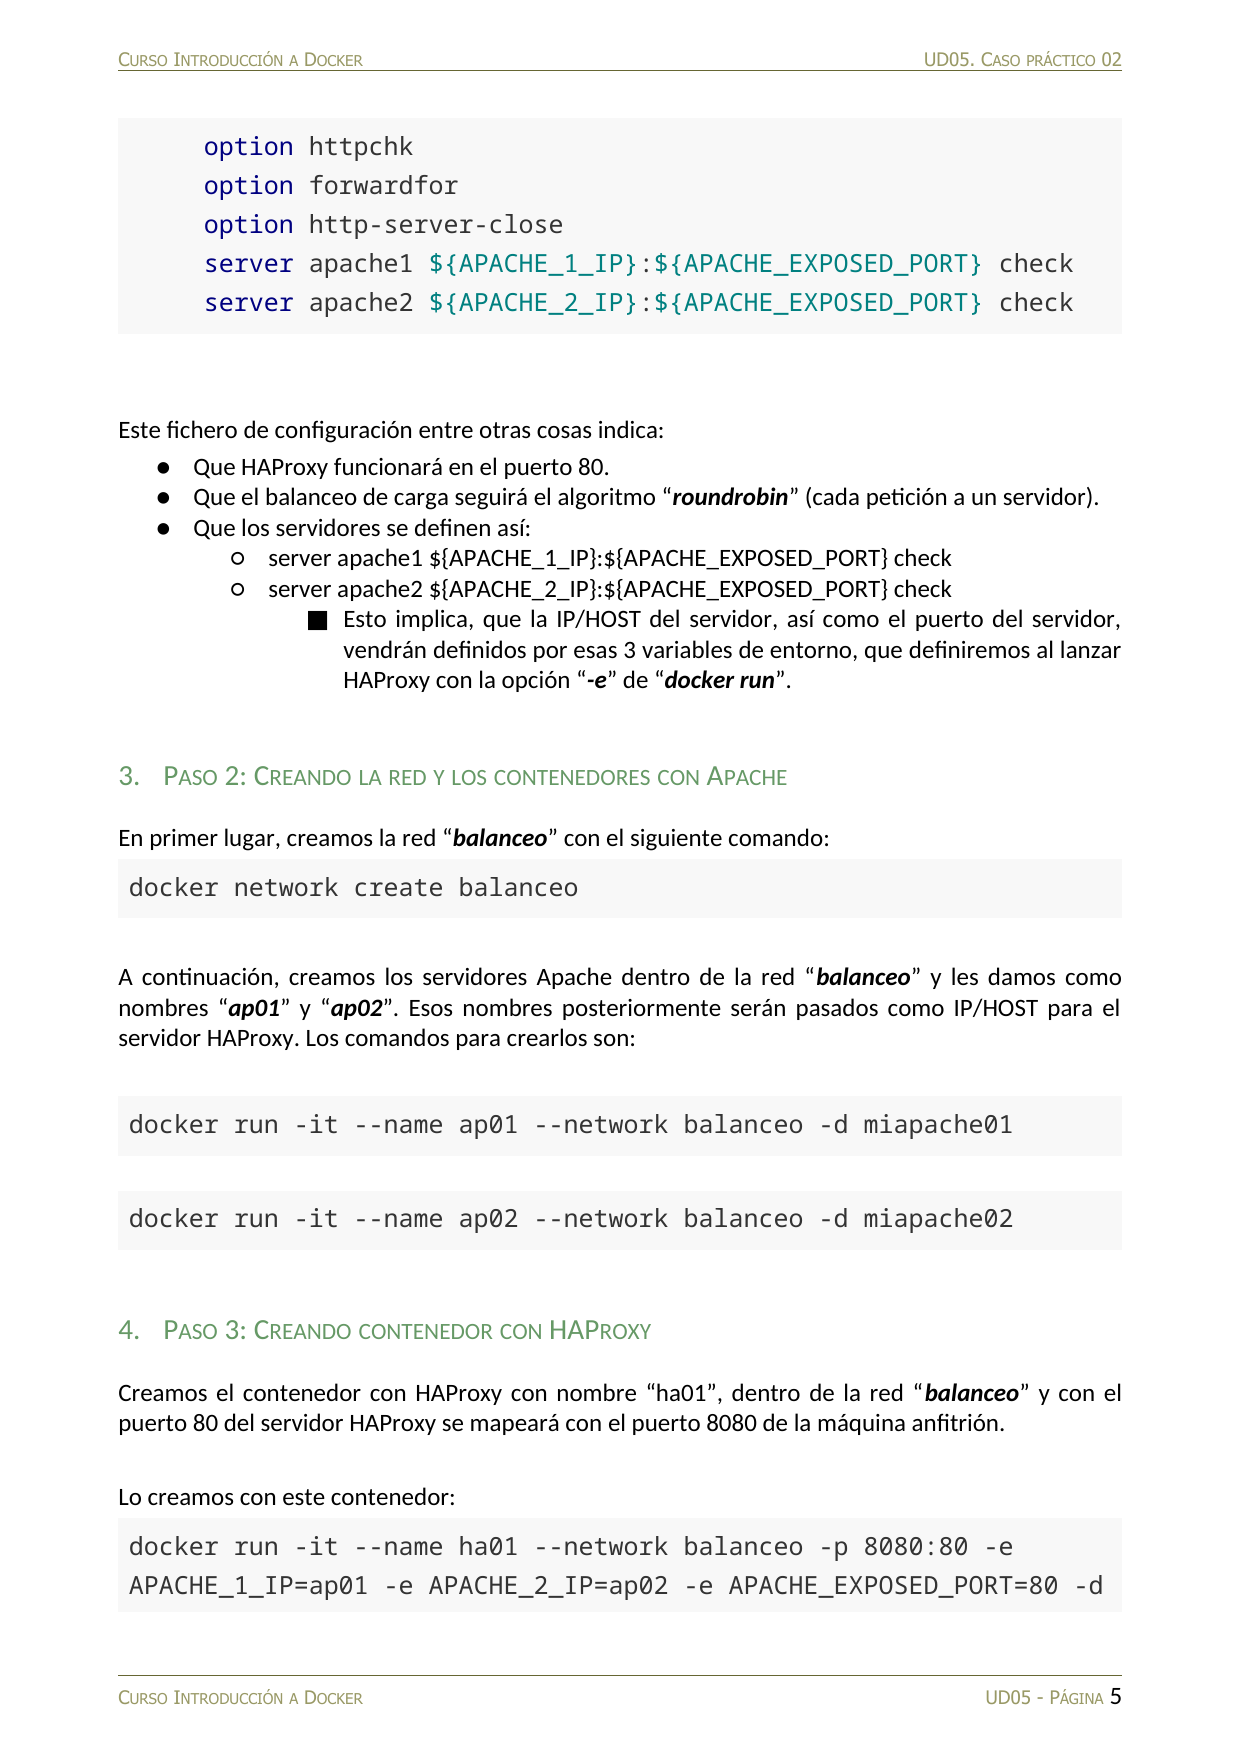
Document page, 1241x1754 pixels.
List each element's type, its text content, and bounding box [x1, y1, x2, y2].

table_header docker run -it --name ap01 --network balanceo -d miapache01 [118, 1096, 1122, 1156]
table_header docker network create balanceo [118, 859, 1122, 918]
list server apache1 ${APACHE_1_IP}:${APACHE_EXPOSED_PORT} check [231, 542, 1122, 573]
list Que los servidores se definen así: [156, 512, 1122, 542]
table_header docker run -it --name ha01 --network balanceo -p 8080:80 -e APACHE_1_IP=ap01 -e APACHE_2_IP=ap02 -e APACHE_EXPOSED_PORT=80 -d mihaproxy [118, 1518, 1122, 1612]
list server apache2 ${APACHE_2_IP}:${APACHE_EXPOSED_PORT} check [231, 573, 1122, 603]
list Que HAProxy funcionará en el puerto 80. [156, 451, 1122, 481]
text Creamos el contenedor con HAProxy con nombre “ha01”, dentro de la red “balanceo” y con el puerto 80 del servidor HAProxy se mapeará con el puerto 8080 de la máquina anfitrión. [118, 1377, 1122, 1438]
list Que el balanceo de carga seguirá el algoritmo “roundrobin” (cada petición a un servidor). [156, 481, 1122, 512]
text En primer lugar, creamos la red “balanceo” con el siguiente comando: [118, 822, 1122, 853]
subtitle Paso 3: Creando contenedor con HAProxy [118, 1311, 1122, 1347]
text Este fichero de configuración entre otras cosas indica: [118, 414, 1122, 444]
text A continuación, creamos los servidores Apache dentro de la red “balanceo” y les damos como nombres “ap01” y “ap02”. Esos nombres posteriormente serán pasados como IP/HOST para el servidor HAProxy. Los comandos para crearlos son: [118, 961, 1122, 1053]
subtitle Paso 2: Creando la red y los contenedores con Apache [118, 757, 1122, 792]
list Esto implica, que la IP/HOST del servidor, así como el puerto del servidor, vendrán definidos por esas 3 variables de entorno, que definiremos al lanzar HAProxy con la opción “-e” de “docker run”. [306, 603, 1122, 695]
text Lo creamos con este contenedor: [118, 1481, 1122, 1512]
table_header docker run -it --name ap02 --network balanceo -d miapache02 [118, 1191, 1122, 1250]
